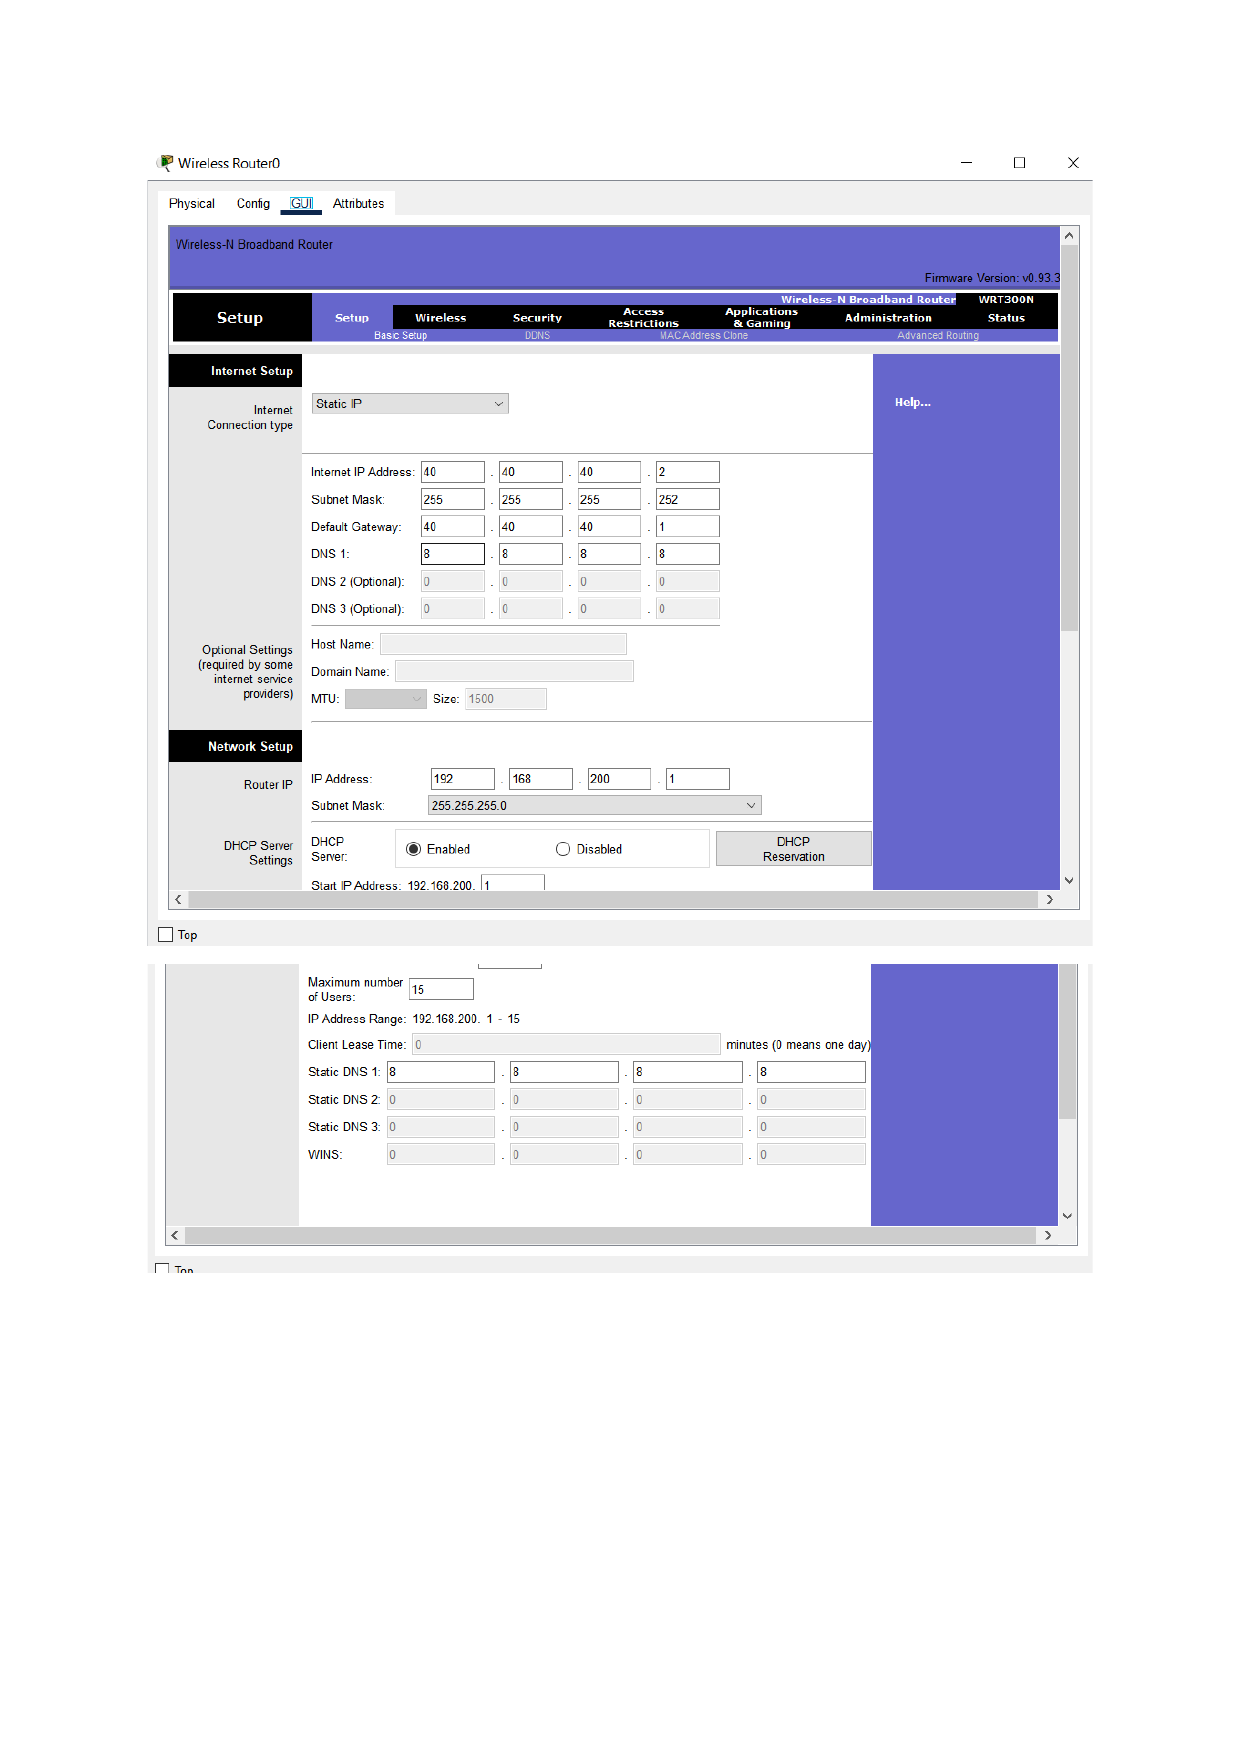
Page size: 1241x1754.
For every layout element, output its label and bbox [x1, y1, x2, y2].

picture [147, 964, 1093, 1273]
picture [147, 147, 1093, 946]
